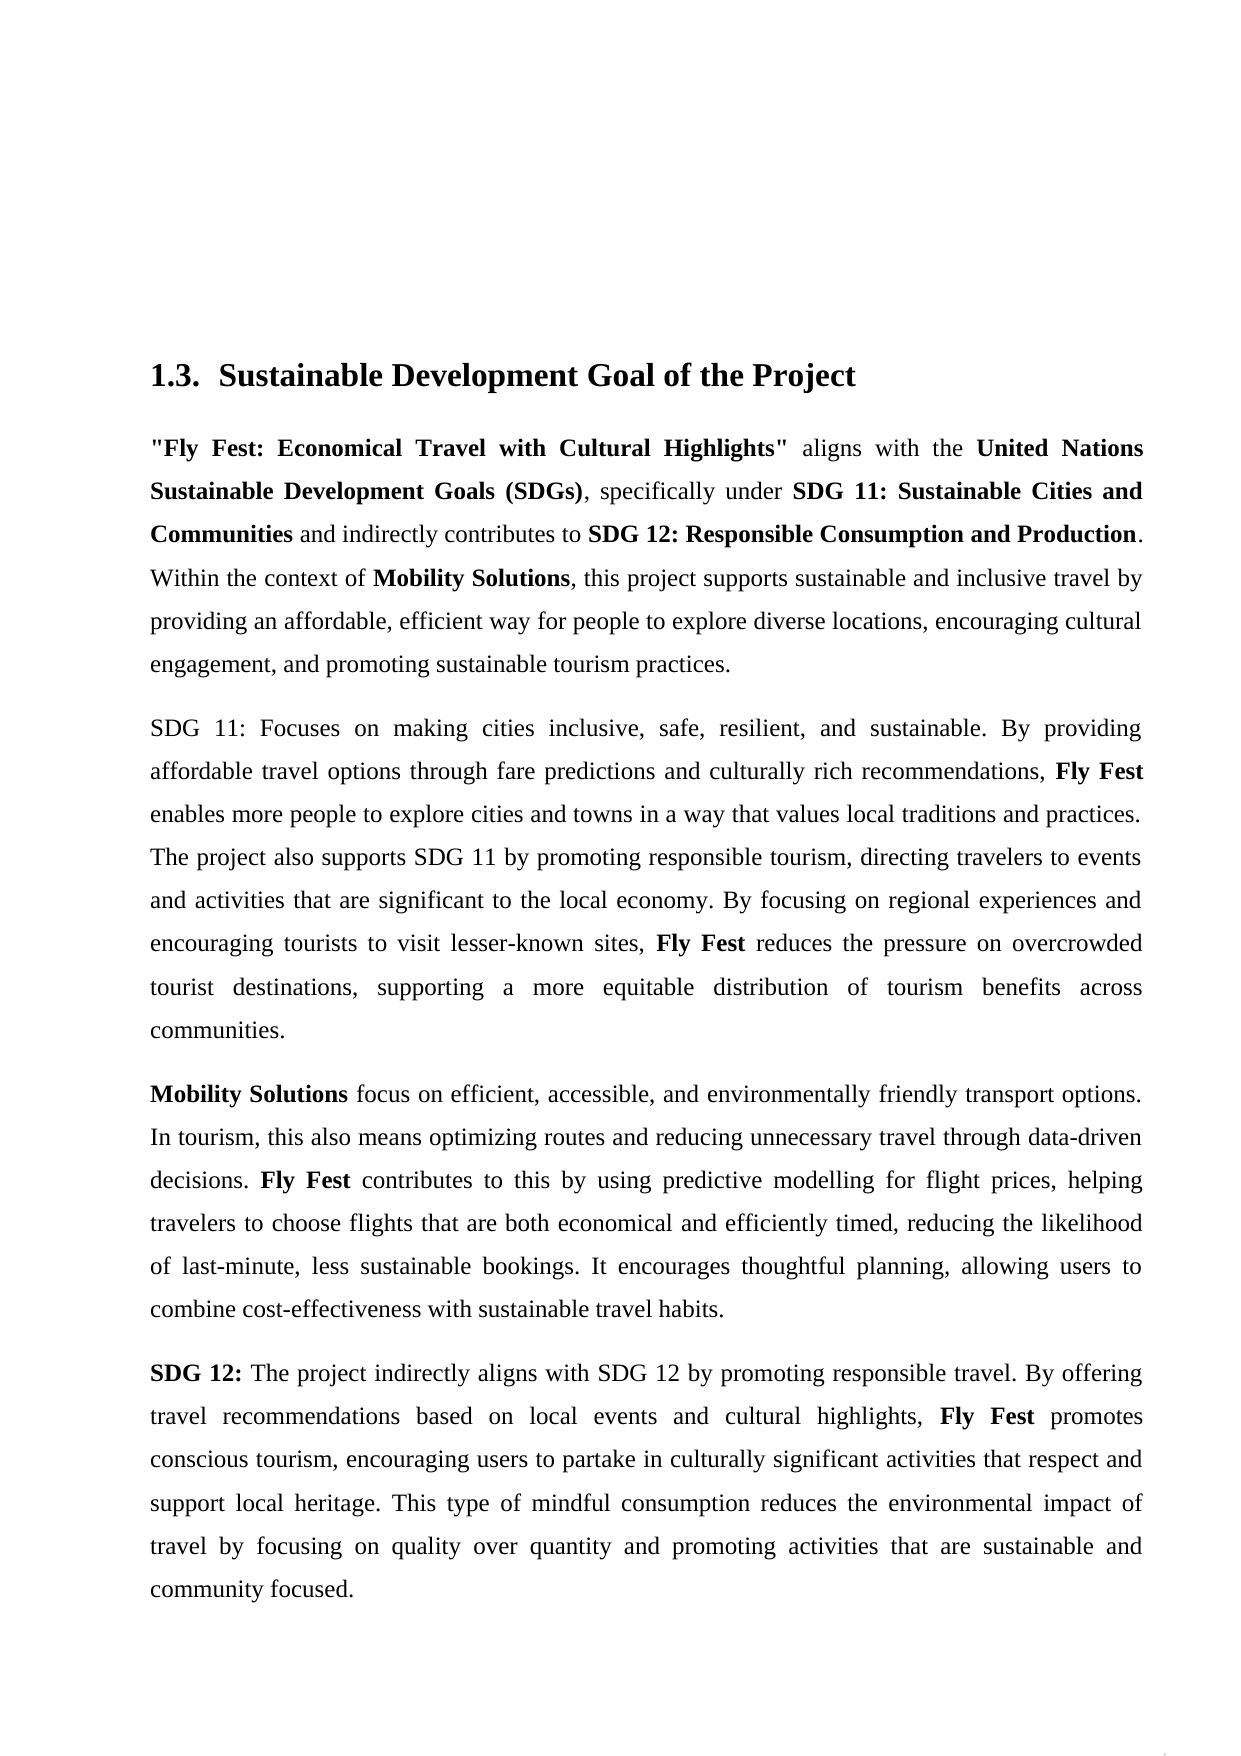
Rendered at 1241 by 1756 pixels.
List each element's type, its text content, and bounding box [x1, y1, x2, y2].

text Mobility Solutions focus on efficient, accessible, and environmentally friendly transport options. In tourism, this also means optimizing routes and reducing unnecessary travel through data-driven decisions. Fly Fest contributes to this by using predictive modelling for flight prices, helping travelers to choose flights that are both economical and efficiently timed, reducing the likelihood of last-minute, less sustainable bookings. It encourages thoughtful planning, allowing users to combine cost-effectiveness with sustainable travel habits. [150, 1079, 1143, 1323]
text "Fly Fest: Economical Travel with Cultural Highlights" aligns with the United Nations Sustainable Development Goals (SDGs), specifically under SDG 11: Sustainable Cities and Communities and indirectly contributes to SDG 12: Responsible Consumption and Production. Within the context of Mobility Solutions, this project supports sustainable and inclusive travel by providing an affordable, efficient way for people to explore diverse locations, encouraging cultural engagement, and promoting sustainable tourism practices. [150, 433, 1143, 678]
text SDG 12: The project indirectly aligns with SDG 12 by promoting responsible travel. By offering travel recommendations based on local events and cultural highlights, Fly Fest promotes conscious tourism, encouraging users to partake in culturally significant activities that respect and support local heritage. This type of mindful consumption reduces the environmental impact of travel by focusing on quality over quantity and promoting activities that are sustainable and community focused. [150, 1358, 1143, 1603]
text 1.3. Sustainable Development Goal of the Project [150, 355, 1143, 393]
text SDG 11: Focuses on making cities inclusive, safe, resilient, and sustainable. By providing affordable travel options through fare predictions and culturally rich recommendations, Fly Fest enables more people to explore cities and towns in a way that values local traditions and practices. The project also supports SDG 11 by promoting responsible tourism, directing travelers to events and activities that are significant to the local economy. By focusing on regional experiences and encouraging tourists to visit lesser-known sites, Fly Fest reduces the pressure on overcrowded tourist destinations, supporting a more equitable distribution of tourism benefits across communities. [150, 713, 1143, 1043]
